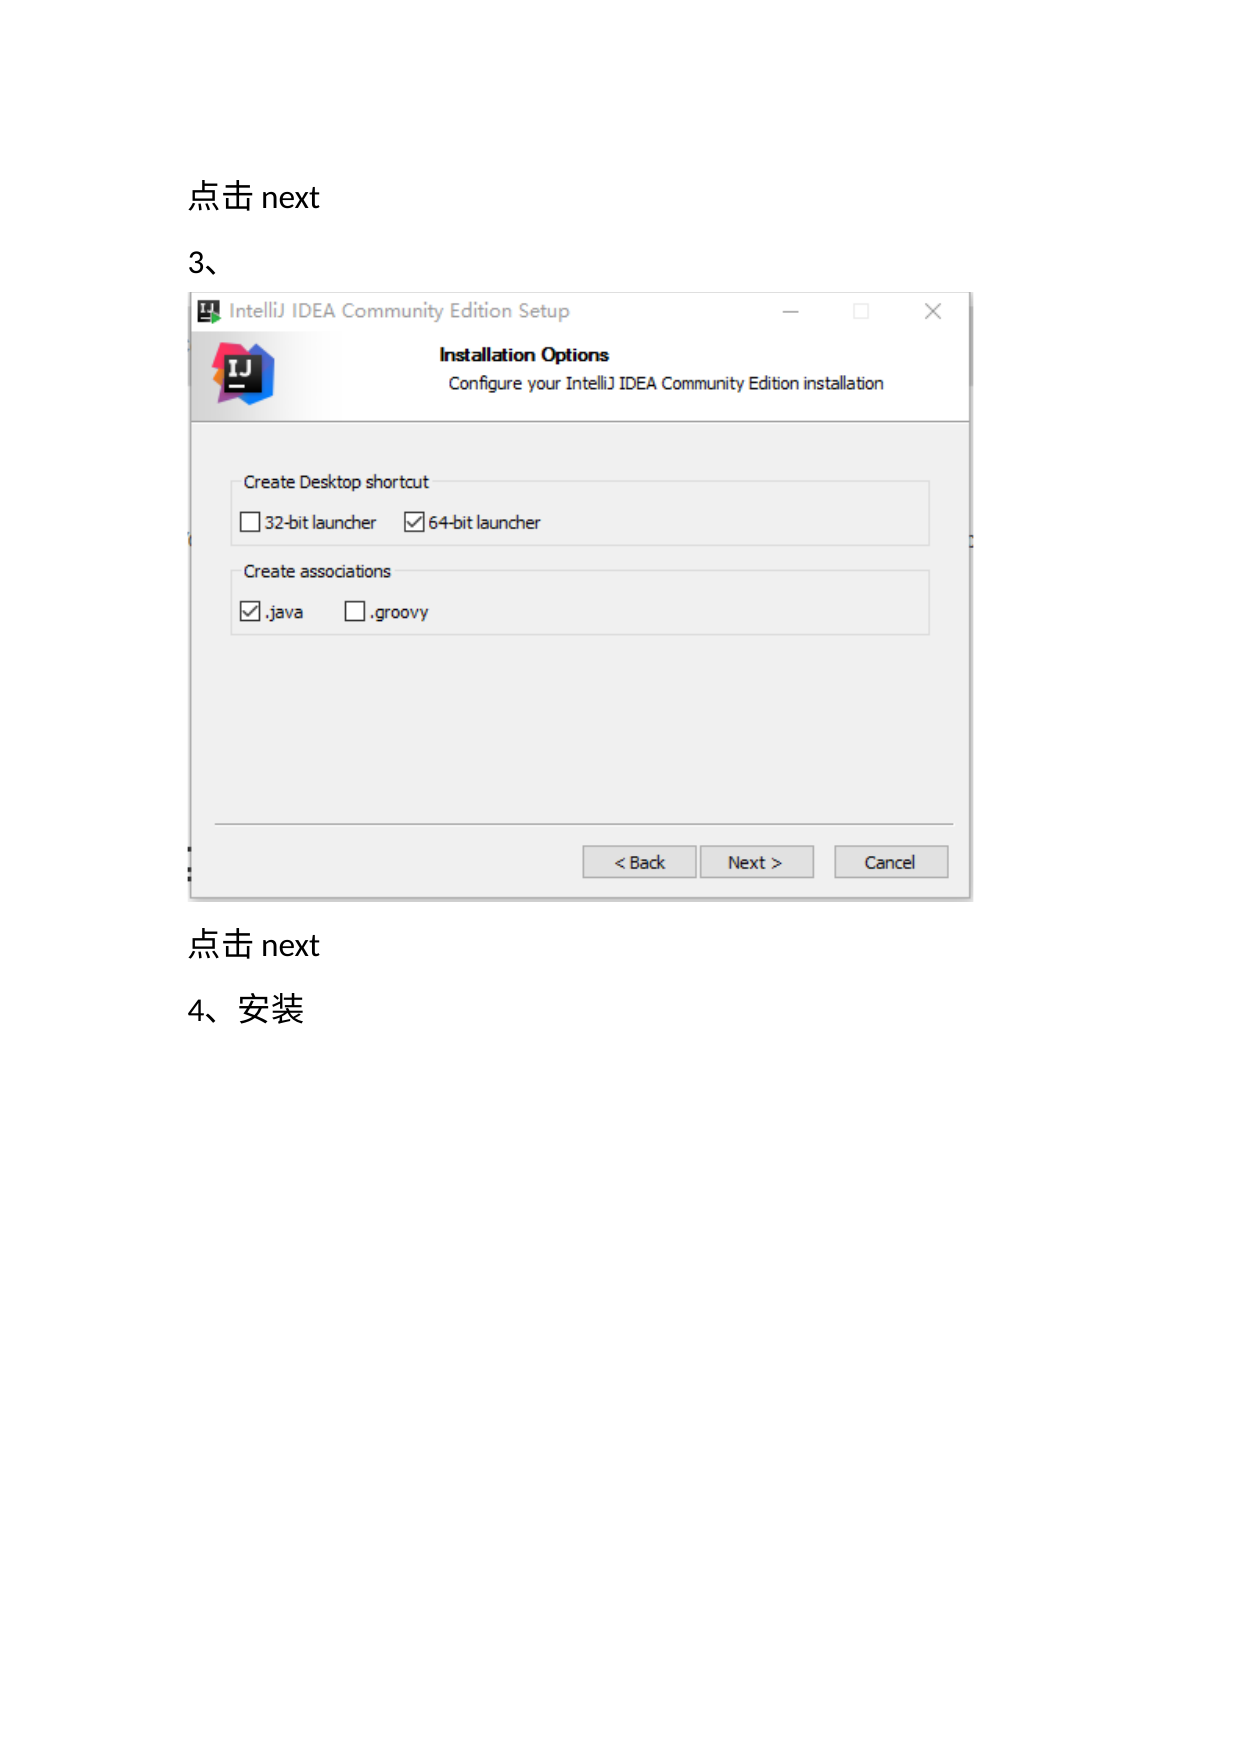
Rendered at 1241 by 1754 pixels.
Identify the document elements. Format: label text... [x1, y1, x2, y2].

list 点击next [187, 909, 1053, 974]
text 3、 [187, 227, 1053, 292]
picture [187, 292, 974, 902]
list 点击next [187, 162, 1053, 227]
text 4、安装 [187, 974, 1053, 1039]
